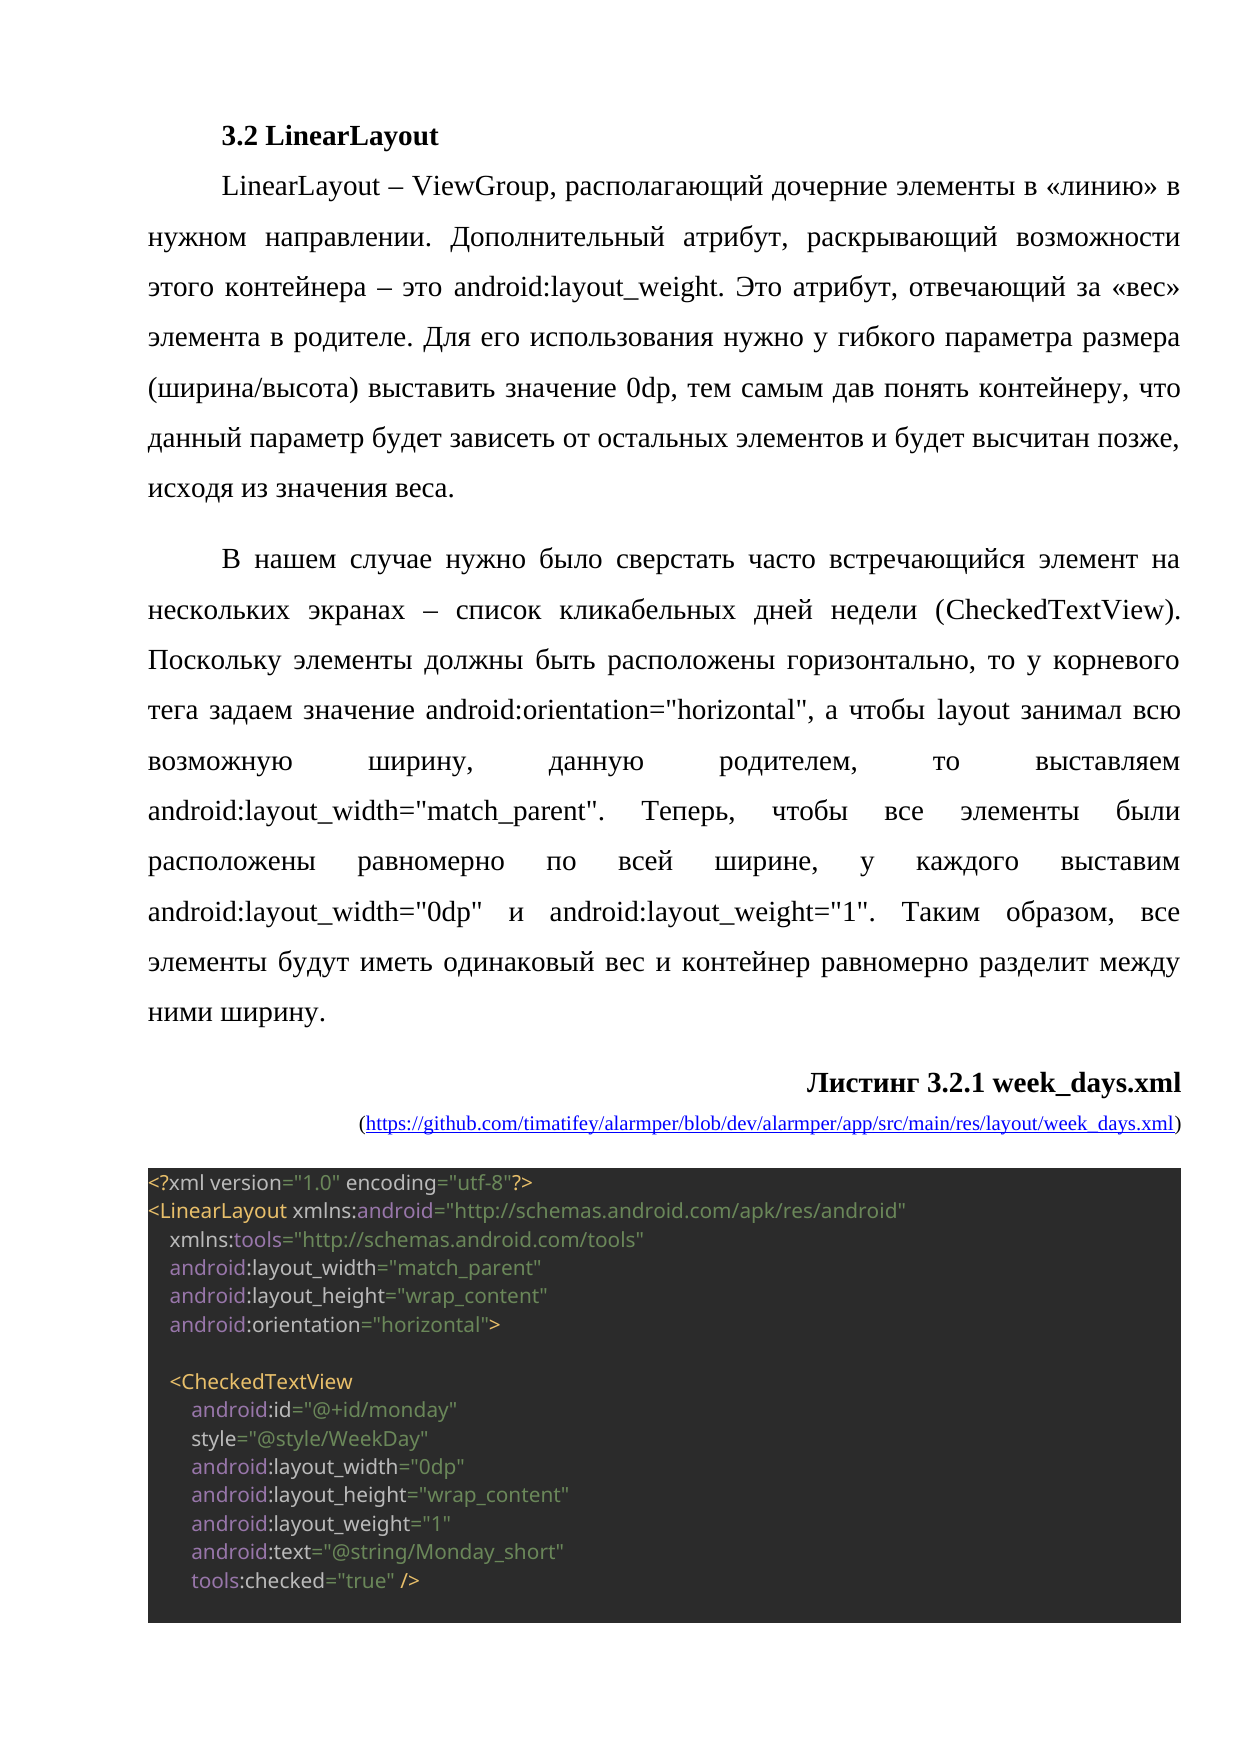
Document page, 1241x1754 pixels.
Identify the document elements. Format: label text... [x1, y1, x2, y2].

text В нашем случае нужно было сверстать часто встречающийся элемент на нескольких экранах – список кликабельных дней недели (CheckedTextView). Поскольку элементы должны быть расположены горизонтально, то у корневого тега задаем значение android:orientation="horizontal", а чтобы layout занимал всю возможную ширину, данную родителем, то выставляем android:layout_width="match_parent". Теперь, чтобы все элементы были расположены равномерно по всей ширине, у каждого выставим android:layout_width="0dp" и android:layout_weight="1". Таким образом, все элементы будут иметь одинаковый вес и контейнер равномерно разделит между ними ширину. [148, 541, 1181, 1028]
text Листинг 3.2.1 week_days.xml (https://github.com/timatifey/alarmper/blob/dev/alarmper/app/src/main/res/layout/week_days.xml) [148, 1065, 1181, 1135]
text LinearLayout – ViewGroup, располагающий дочерние элементы в «линию» в нужном направлении. Дополнительный атрибут, раскрывающий возможности этого контейнера – это android:layout_weight. Это атрибут, отвечающий за «вес» элемента в родителе. Для его использования нужно у гибкого параметра размера (ширина/высота) выставить значение 0dp, тем самым дав понять контейнеру, что данный параметр будет зависеть от остальных элементов и будет высчитан позже, исходя из значения веса. [148, 168, 1181, 504]
list LinearLayout [221, 118, 1181, 152]
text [148, 1168, 1181, 1623]
